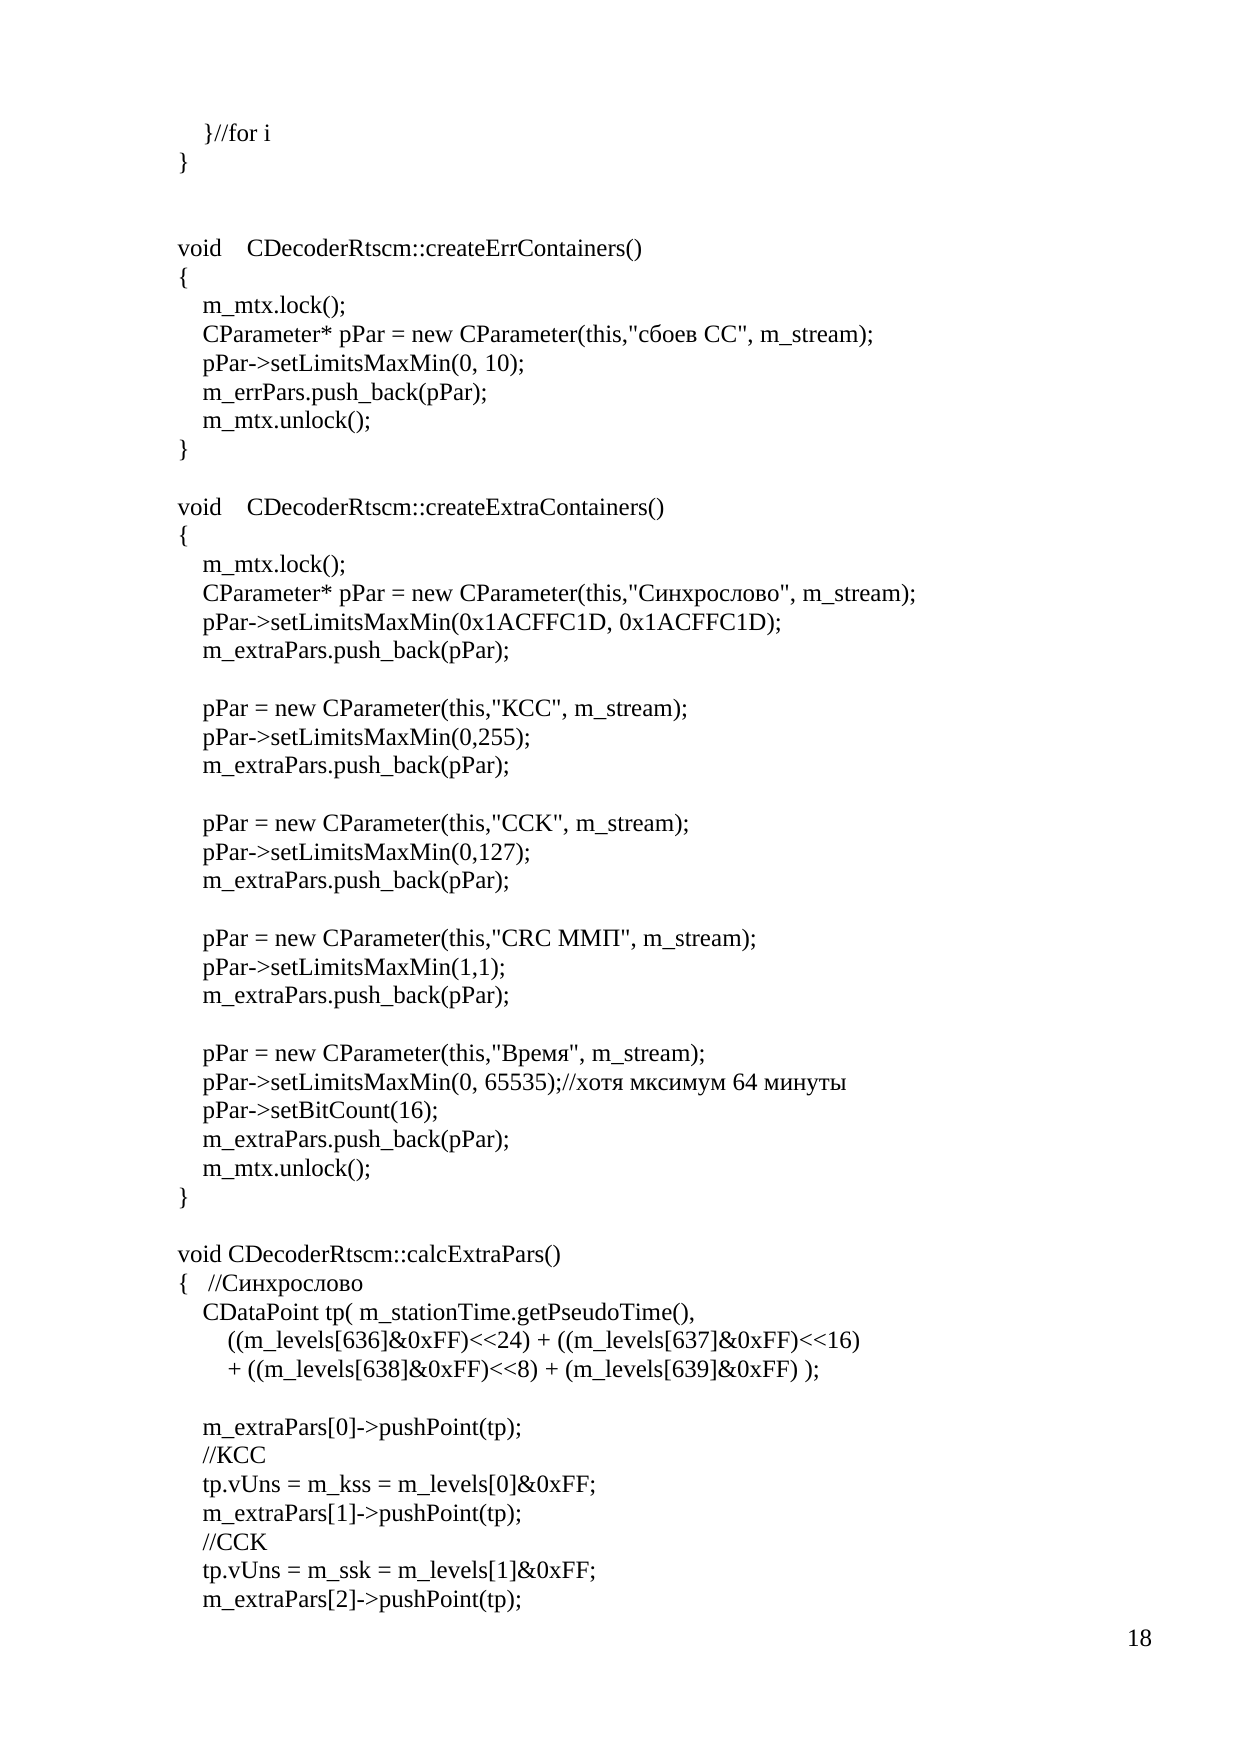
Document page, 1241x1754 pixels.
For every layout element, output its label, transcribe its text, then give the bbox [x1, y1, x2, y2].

text pPar->setLimitsMaxMin(1,1); [177, 952, 1152, 981]
text }//for i [177, 118, 1152, 147]
text { //Синхрослово [177, 1268, 1152, 1297]
text m_extraPars.push_back(pPar); [177, 751, 1152, 779]
text m_extraPars.push_back(pPar); [177, 636, 1152, 664]
text //ССK [177, 1527, 1152, 1556]
text tp.vUns = m_kss = m_levels[0]&0xFF; [177, 1469, 1152, 1498]
text pPar->setLimitsMaxMin(0,127); [177, 837, 1152, 866]
text m_mtx.unlock(); [177, 1153, 1152, 1182]
text } [177, 434, 1152, 463]
text m_mtx.unlock(); [177, 406, 1152, 434]
text pPar->setLimitsMaxMin(0, 65535);//хотя мксимум 64 минуты [177, 1067, 1152, 1096]
text CParameter* pPar = new CParameter(this,"сбоев CC", m_stream); [177, 319, 1152, 348]
text m_mtx.lock(); [177, 549, 1152, 578]
text } [177, 1182, 1152, 1211]
text pPar->setLimitsMaxMin(0, 10); [177, 348, 1152, 377]
text } [177, 147, 1152, 176]
text m_extraPars[1]->pushPoint(tp); [177, 1498, 1152, 1527]
text m_mtx.lock(); [177, 291, 1152, 319]
text m_extraPars.push_back(pPar); [177, 866, 1152, 894]
text CDataPoint tp( m_stationTime.getPseudoTime(), [177, 1297, 1152, 1326]
text pPar = new CParameter(this,"CRC ММП", m_stream); [177, 923, 1152, 952]
text { [177, 262, 1152, 291]
text pPar->setLimitsMaxMin(0,255); [177, 722, 1152, 751]
text void CDecoderRtscm::createErrContainers() [177, 233, 1152, 262]
text m_extraPars[0]->pushPoint(tp); [177, 1412, 1152, 1441]
text m_extraPars.push_back(pPar); [177, 1124, 1152, 1153]
text pPar = new CParameter(this,"КСС", m_stream); [177, 693, 1152, 722]
text //КСС [177, 1441, 1152, 1469]
text ((m_levels[636]&0xFF)<<24) + ((m_levels[637]&0xFF)<<16) [177, 1326, 1152, 1354]
text CParameter* pPar = new CParameter(this,"Синхрослово", m_stream); [177, 578, 1152, 607]
text m_errPars.push_back(pPar); [177, 377, 1152, 406]
text + ((m_levels[638]&0xFF)<<8) + (m_levels[639]&0xFF) ); [177, 1354, 1152, 1383]
text void CDecoderRtscm::createExtraContainers() [177, 492, 1152, 521]
text pPar->setBitCount(16); [177, 1096, 1152, 1124]
text pPar = new CParameter(this,"ССK", m_stream); [177, 808, 1152, 837]
text tp.vUns = m_ssk = m_levels[1]&0xFF; [177, 1556, 1152, 1584]
text m_extraPars[2]->pushPoint(tp); [177, 1584, 1152, 1613]
text void CDecoderRtscm::calcExtraPars() [177, 1239, 1152, 1268]
text { [177, 521, 1152, 549]
text pPar->setLimitsMaxMin(0x1ACFFC1D, 0x1ACFFC1D); [177, 607, 1152, 636]
text pPar = new CParameter(this,"Время", m_stream); [177, 1038, 1152, 1067]
text m_extraPars.push_back(pPar); [177, 981, 1152, 1009]
